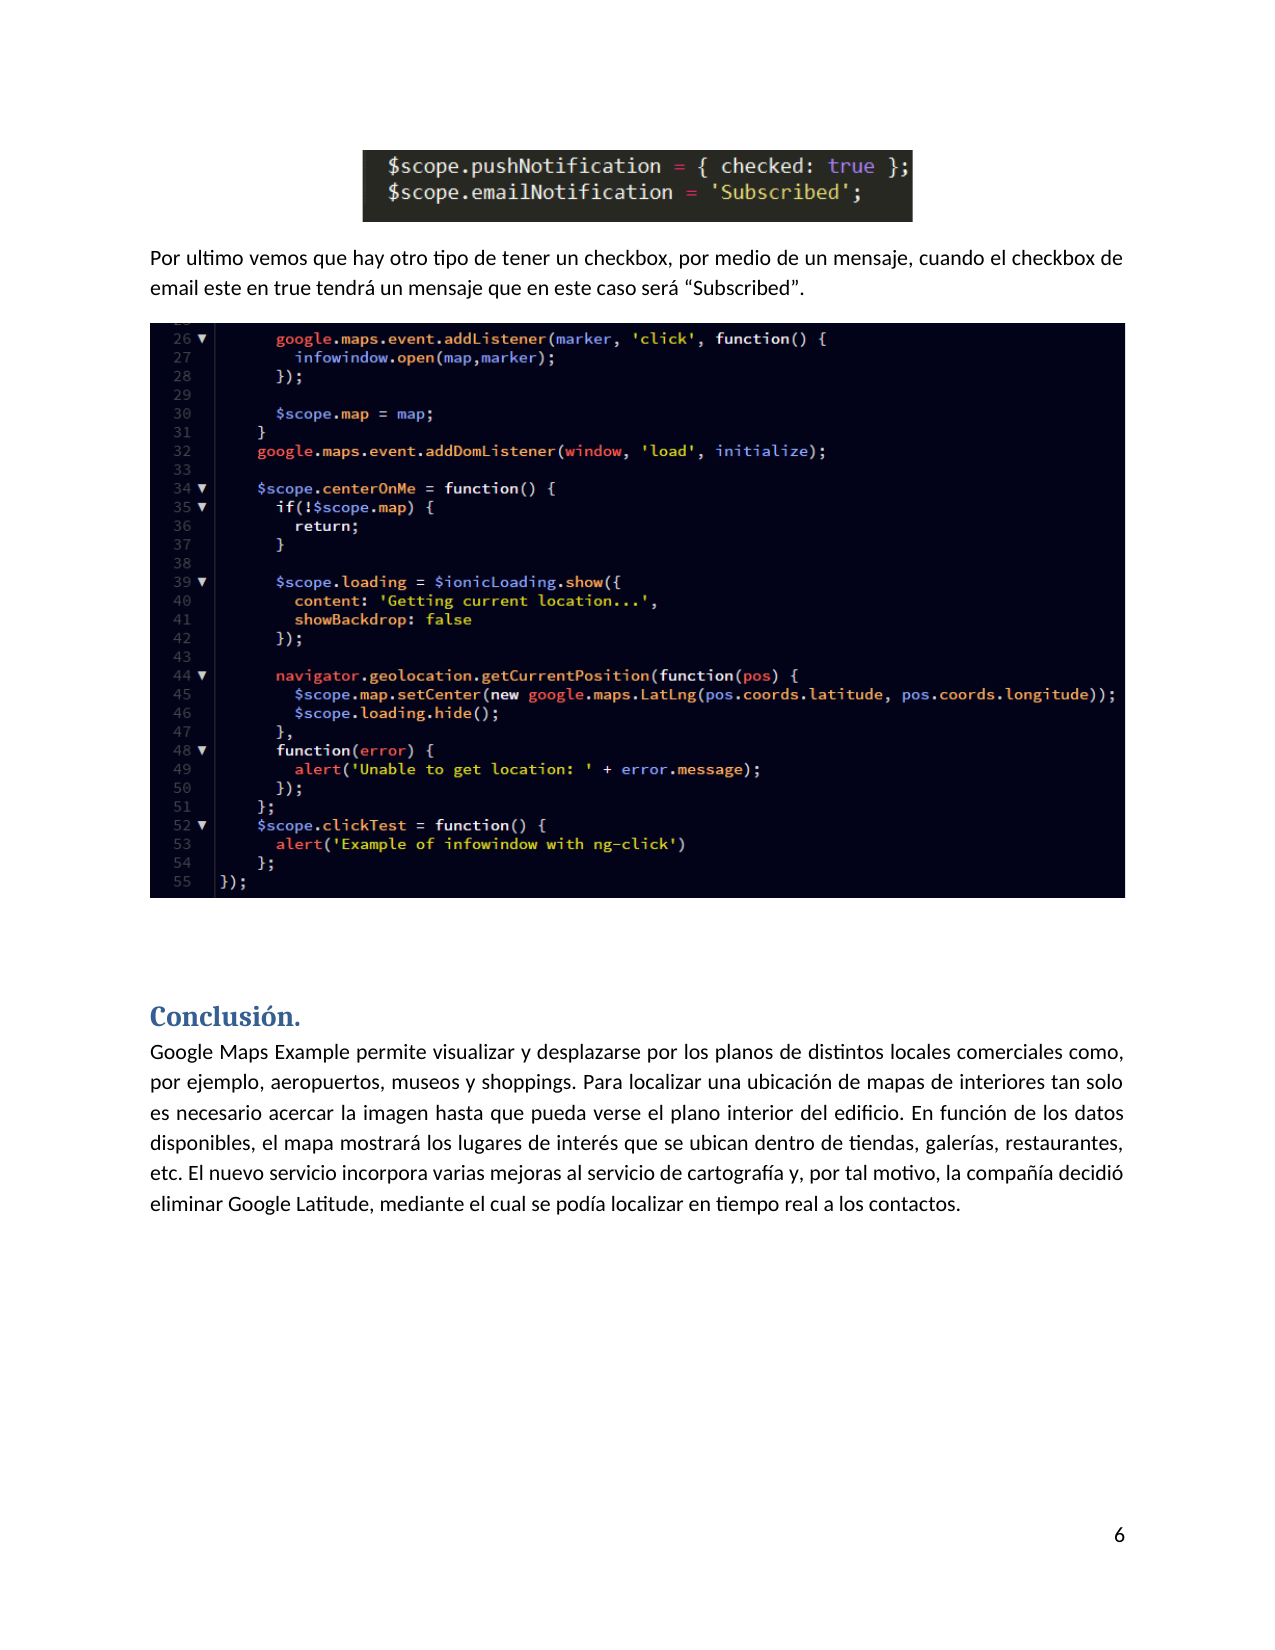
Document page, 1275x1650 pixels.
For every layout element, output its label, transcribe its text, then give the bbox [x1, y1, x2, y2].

text Google Maps Example permite visualizar y desplazarse por los planos de distintos locales comerciales como, por ejemplo, aeropuertos, museos y shoppings. Para localizar una ubicación de mapas de interiores tan solo es necesario acercar la imagen hasta que pueda verse el plano interior del edificio. En función de los datos disponibles, el mapa mostrará los lugares de interés que se ubican dentro de tiendas, galerías, restaurantes, etc. El nuevo servicio incorpora varias mejoras al servicio de cartografía y, por tal motivo, la compañía decidió eliminar Google Latitude, mediante el cual se podía localizar en tiempo real a los contactos. [150, 1038, 1125, 1216]
picture [150, 323, 1125, 898]
text Por ultimo vemos que hay otro tipo de tener un checkbox, por medio de un mensaje, cuando el checkbox de email este en true tendrá un mensaje que en este caso será “Subscribed”. [150, 244, 1125, 301]
subtitle Conclusión. [150, 1000, 1125, 1033]
picture [362, 150, 913, 222]
